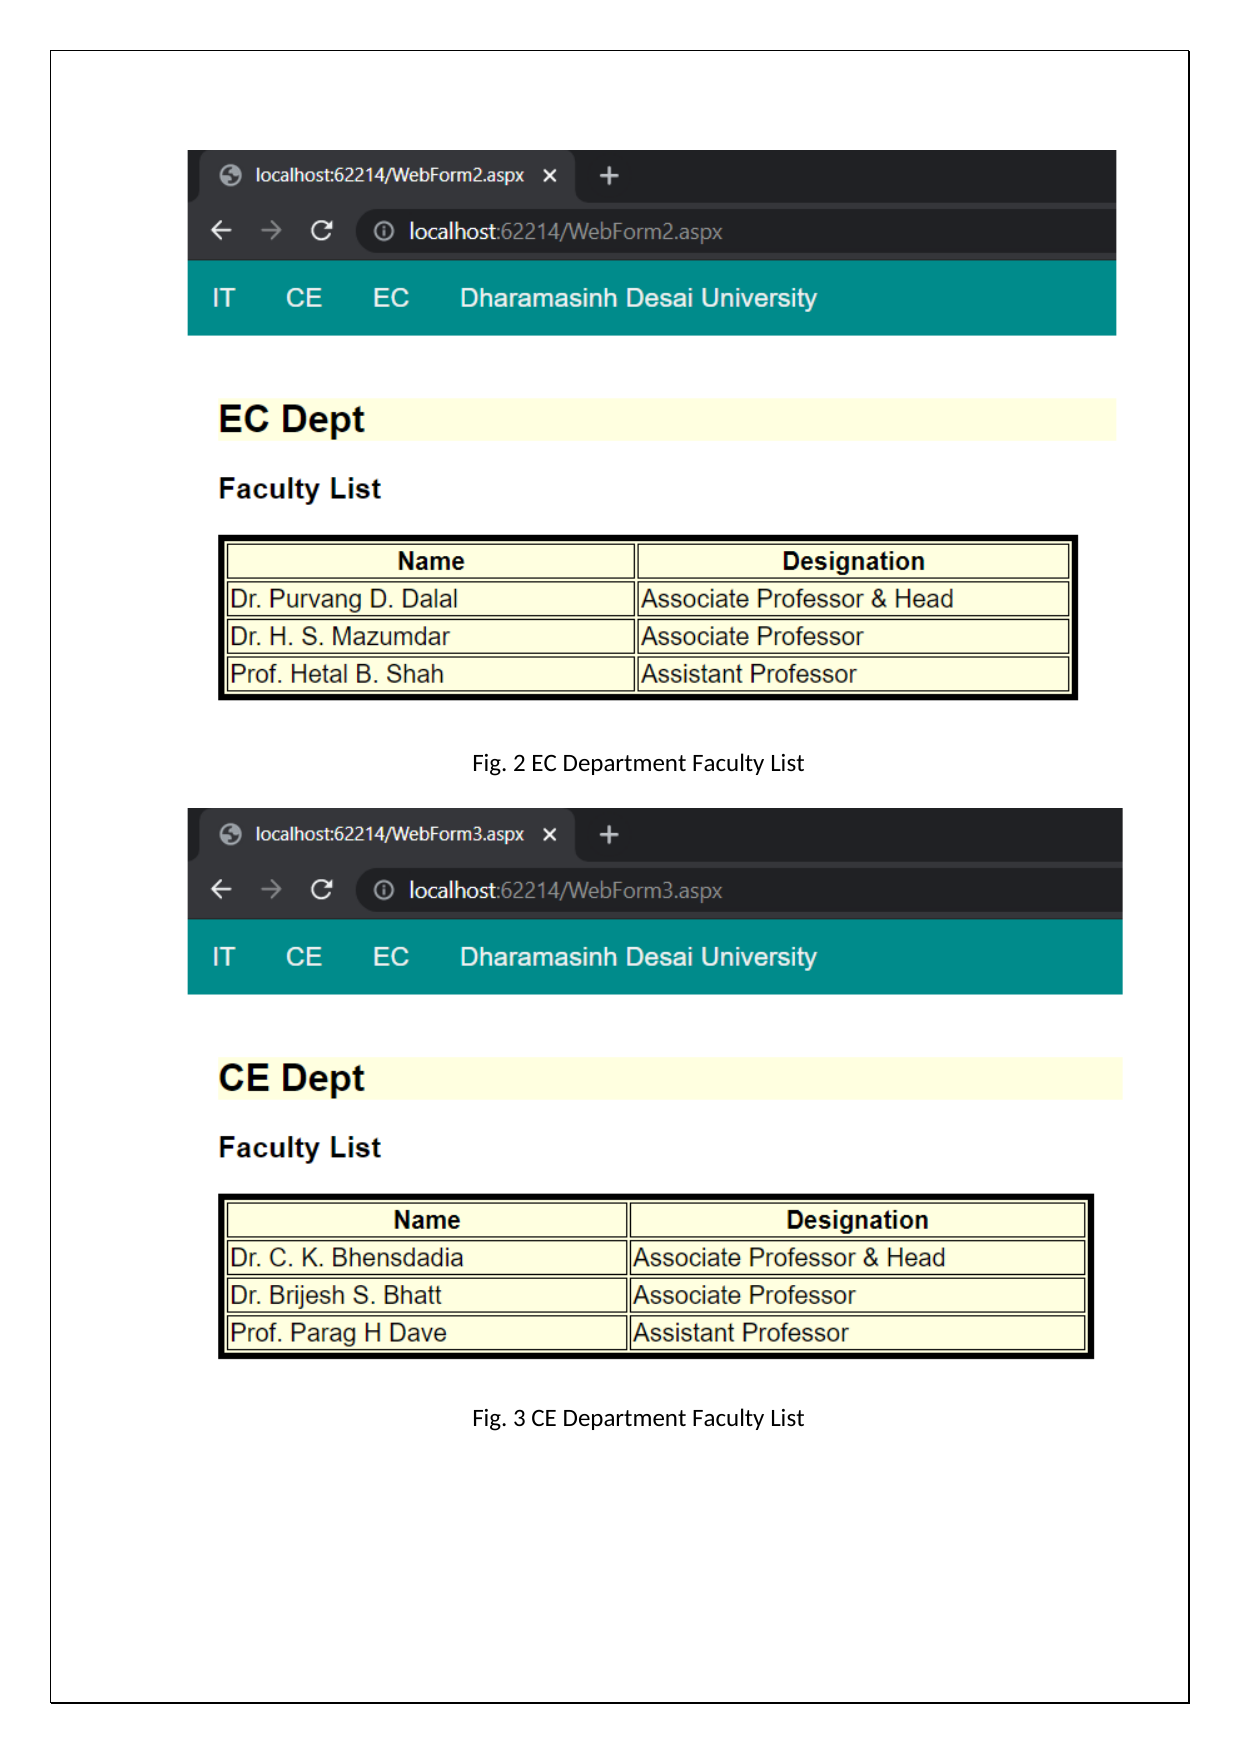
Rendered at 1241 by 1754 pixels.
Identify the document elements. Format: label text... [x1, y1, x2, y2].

text Fig. 2 EC Department Faculty List [187, 748, 1089, 778]
picture [187, 150, 1117, 748]
text Fig. 3 CE Department Faculty List [187, 1403, 1089, 1433]
picture [187, 808, 1123, 1403]
